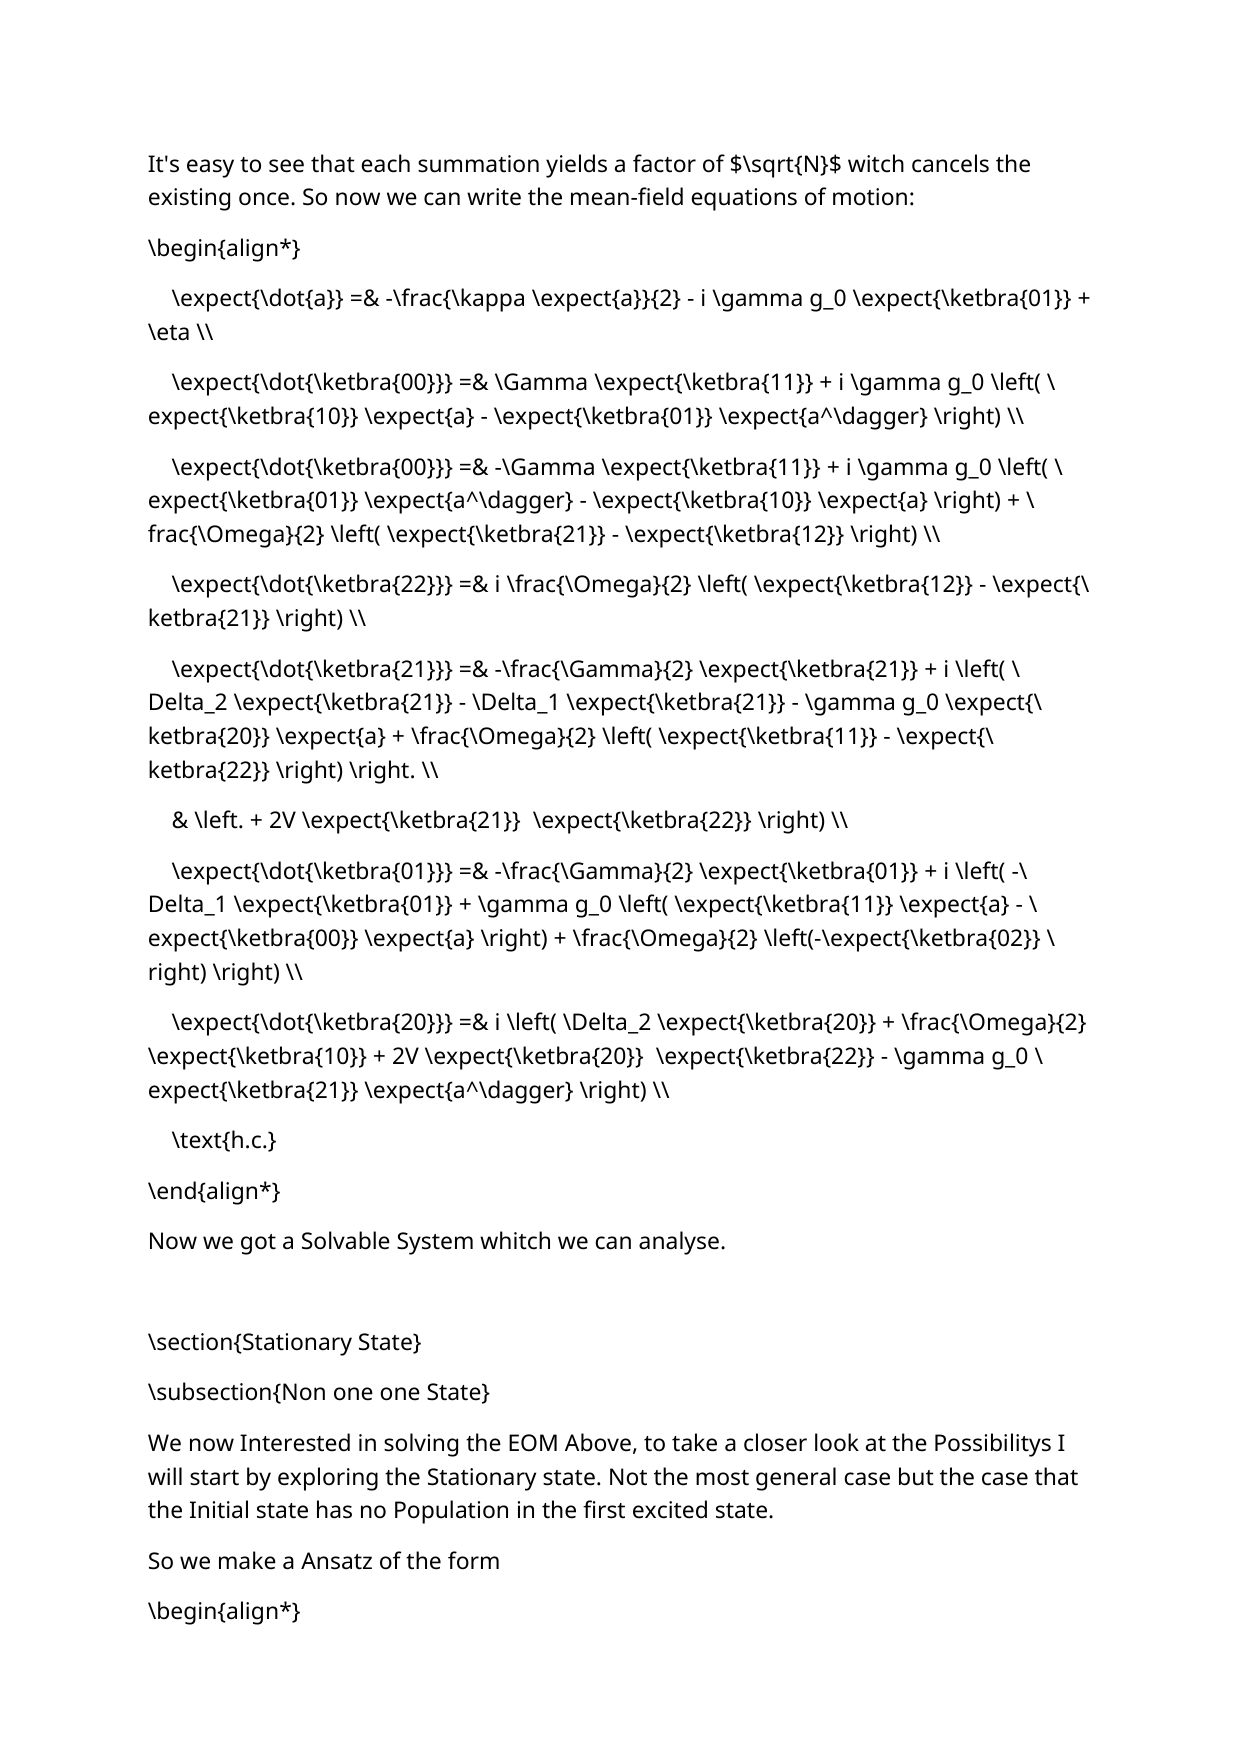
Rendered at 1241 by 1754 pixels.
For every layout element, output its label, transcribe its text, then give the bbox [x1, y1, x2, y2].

text \expect{\dot{\ketbra{00}}} =& -\Gamma \expect{\ketbra{11}} + i \gamma g_0 \left( \expect{\ketbra{01}} \expect{a^\dagger} - \expect{\ketbra{10}} \expect{a} \right) + \frac{\Omega}{2} \left( \expect{\ketbra{21}} - \expect{\ketbra{12}} \right) \\ [148, 451, 1093, 549]
text It's easy to see that each summation yields a factor of $\sqrt{N}$ witch cancels the existing once. So now we can write the mean-field equations of motion: [148, 148, 1093, 213]
text \section{Stationary State} [148, 1326, 1093, 1357]
text \begin{align*} [148, 1595, 1093, 1626]
text \expect{\dot{\ketbra{01}}} =& -\frac{\Gamma}{2} \expect{\ketbra{01}} + i \left( -\Delta_1 \expect{\ketbra{01}} + \gamma g_0 \left( \expect{\ketbra{11}} \expect{a} - \expect{\ketbra{00}} \expect{a} \right) + \frac{\Omega}{2} \left(-\expect{\ketbra{02}} \right) \right) \\ [148, 855, 1093, 987]
text So we make a Ansatz of the form [148, 1545, 1093, 1576]
text \expect{\dot{\ketbra{21}}} =& -\frac{\Gamma}{2} \expect{\ketbra{21}} + i \left( \Delta_2 \expect{\ketbra{21}} - \Delta_1 \expect{\ketbra{21}} - \gamma g_0 \expect{\ketbra{20}} \expect{a} + \frac{\Omega}{2} \left( \expect{\ketbra{11}} - \expect{\ketbra{22}} \right) \right. \\ [148, 653, 1093, 785]
text Now we got a Solvable System whitch we can analyse. [148, 1225, 1093, 1256]
text \begin{align*} [148, 232, 1093, 263]
text \expect{\dot{\ketbra{20}}} =& i \left( \Delta_2 \expect{\ketbra{20}} + \frac{\Omega}{2} \expect{\ketbra{10}} + 2V \expect{\ketbra{20}} \expect{\ketbra{22}} - \gamma g_0 \expect{\ketbra{21}} \expect{a^\dagger} \right) \\ [148, 1006, 1093, 1105]
text \expect{\dot{a}} =& -\frac{\kappa \expect{a}}{2} - i \gamma g_0 \expect{\ketbra{01}} + \eta \\ [148, 282, 1093, 347]
text \expect{\dot{\ketbra{22}}} =& i \frac{\Omega}{2} \left( \expect{\ketbra{12}} - \expect{\ketbra{21}} \right) \\ [148, 568, 1093, 633]
text & \left. + 2V \expect{\ketbra{21}} \expect{\ketbra{22}} \right) \\ [148, 804, 1093, 836]
text \subsection{Non one one State} [148, 1376, 1093, 1408]
text \expect{\dot{\ketbra{00}}} =& \Gamma \expect{\ketbra{11}} + i \gamma g_0 \left( \expect{\ketbra{10}} \expect{a} - \expect{\ketbra{01}} \expect{a^\dagger} \right) \\ [148, 366, 1093, 431]
text \text{h.c.} [148, 1124, 1093, 1156]
text We now Interested in solving the EOM Above, to take a closer look at the Possibilitys I will start by exploring the Stationary state. Not the most general case but the case that the Initial state has no Population in the first excited state. [148, 1427, 1093, 1526]
text \end{align*} [148, 1175, 1093, 1206]
